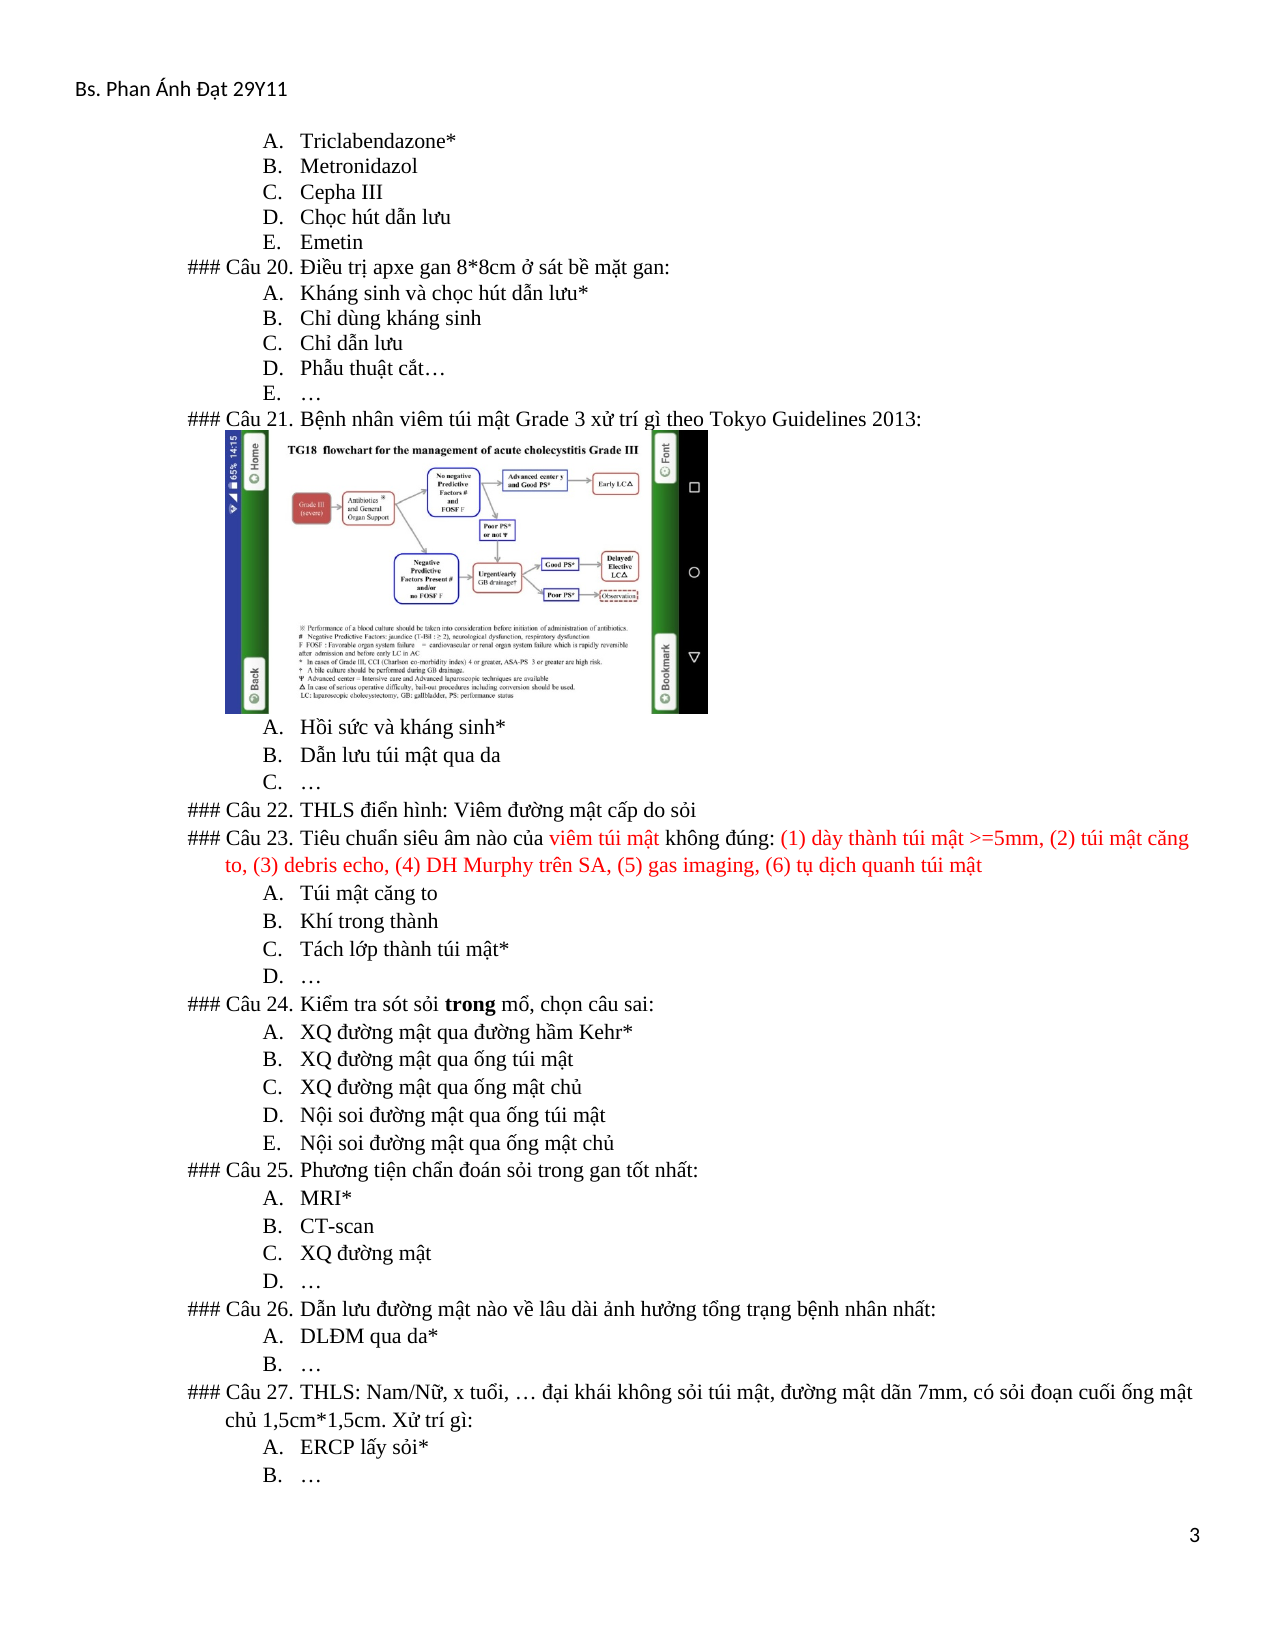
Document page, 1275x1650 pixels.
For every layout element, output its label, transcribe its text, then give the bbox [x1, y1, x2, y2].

picture [225, 430, 708, 714]
list Kiểm tra sót sỏi trong mổ, chọn câu sai: [187, 991, 1200, 1016]
list … [262, 963, 1200, 988]
list … [262, 1351, 1200, 1376]
list Hồi sức và kháng sinh* [262, 714, 1200, 739]
list Dẫn lưu đường mật nào về lâu dài ảnh hưởng tổng trạng bệnh nhân nhất: [187, 1296, 1200, 1321]
list Phẫu thuật cắt… [262, 355, 1200, 380]
list Emetin [262, 229, 1200, 254]
list Cepha III [262, 179, 1200, 204]
list Tiêu chuẩn siêu âm nào của viêm túi mật không đúng: (1) dày thành túi mật >=5mm, (2) túi mật căng to, (3) debris echo, (4) DH Murphy trên SA, (5) gas imaging, (6) tụ dịch quanh túi mật [187, 825, 1200, 878]
list … [262, 769, 1200, 794]
list XQ đường mật qua ống túi mật [262, 1046, 1200, 1072]
list XQ đường mật qua ống mật chủ [262, 1074, 1200, 1099]
list Metronidazol [262, 153, 1200, 179]
list Chỉ dùng kháng sinh [262, 305, 1200, 330]
list Triclabendazone* [262, 128, 1200, 153]
list Nội soi đường mật qua ống túi mật [262, 1102, 1200, 1127]
list Túi mật căng to [262, 880, 1200, 905]
list Nội soi đường mật qua ống mật chủ [262, 1129, 1200, 1155]
list ERCP lấy sỏi* [262, 1434, 1200, 1459]
list Điều trị apxe gan 8*8cm ở sát bề mặt gan: [187, 254, 1200, 279]
list CT-scan [262, 1213, 1200, 1238]
list … [262, 380, 1200, 406]
list XQ đường mật qua đường hầm Kehr* [262, 1019, 1200, 1044]
list … [262, 1462, 1200, 1487]
list Kháng sinh và chọc hút dẫn lưu* [262, 279, 1200, 305]
list Tách lớp thành túi mật* [262, 936, 1200, 961]
list Khí trong thành [262, 908, 1200, 933]
list Phương tiện chẩn đoán sỏi trong gan tốt nhất: [187, 1157, 1200, 1182]
list Chọc hút dẫn lưu [262, 204, 1200, 229]
list Dẫn lưu túi mật qua da [262, 742, 1200, 767]
list … [262, 1268, 1200, 1293]
list XQ đường mật [262, 1240, 1200, 1266]
list Chỉ dẫn lưu [262, 330, 1200, 355]
list THLS: Nam/Nữ, x tuổi, … đại khái không sỏi túi mật, đường mật dãn 7mm, có sỏi đoạn cuối ống mật chủ 1,5cm*1,5cm. Xử trí gì: [187, 1379, 1200, 1432]
list THLS điển hình: Viêm đường mật cấp do sỏi [187, 797, 1200, 822]
list MRI* [262, 1185, 1200, 1210]
list DLĐM qua da* [262, 1323, 1200, 1349]
